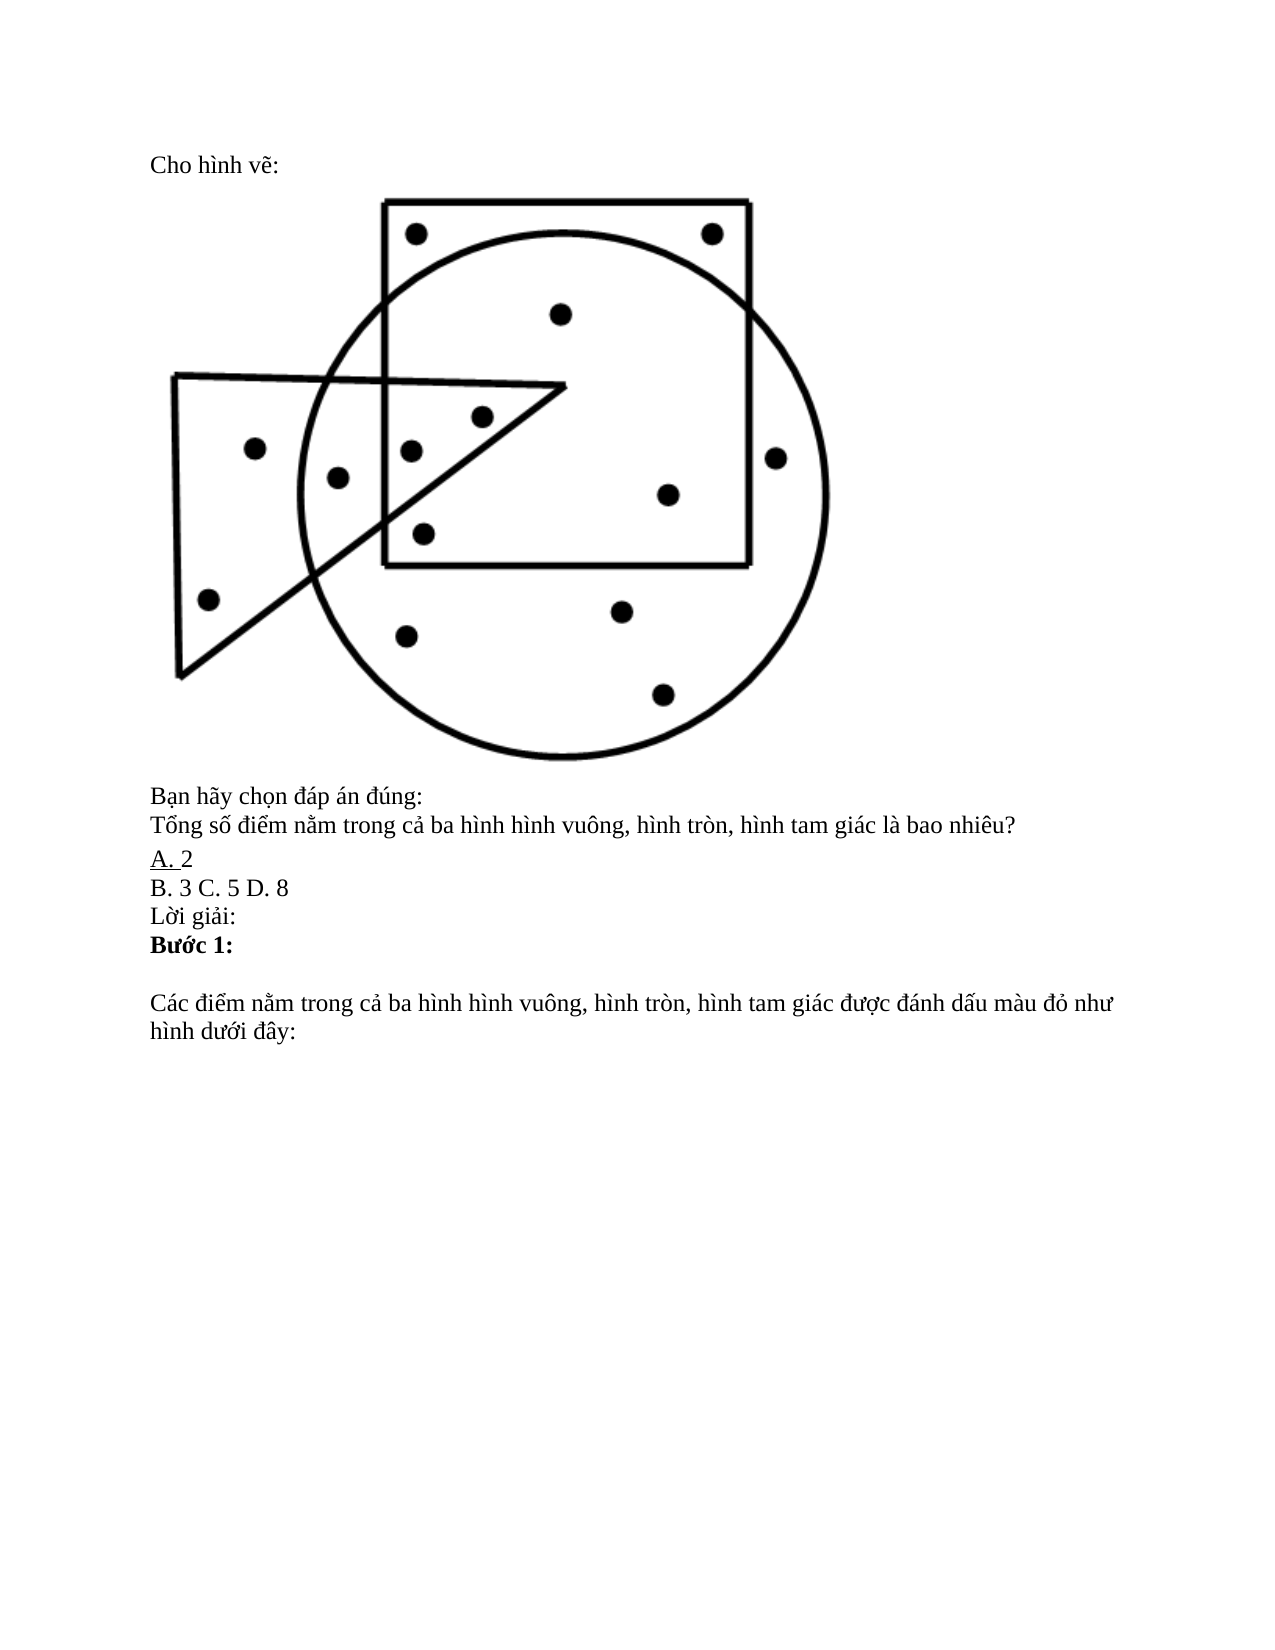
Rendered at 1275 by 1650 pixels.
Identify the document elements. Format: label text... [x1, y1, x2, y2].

picture [150, 178, 851, 782]
text B. 3 C. 5 D. 8 [150, 873, 1125, 901]
text A. 2 [150, 844, 1125, 873]
text Bước 1: [150, 930, 1125, 959]
text Các điểm nằm trong cả ba hình hình vuông, hình tròn, hình tam giác được đánh dấu màu đỏ như hình dưới đây: Như vậy 2 điểm nằm trong cả ba hình. Đáp án: 2 . Đáp án khác: 3 - Học sinh có thể chỉ đếm các điểm nằm trong cả hình tam giác và hình tròn. 5 - Học sinh có thể chỉ đếm các điểm nằm trong cả hình vuông và hình tròn. [150, 959, 1125, 1045]
text Lời giải: [150, 901, 1125, 930]
